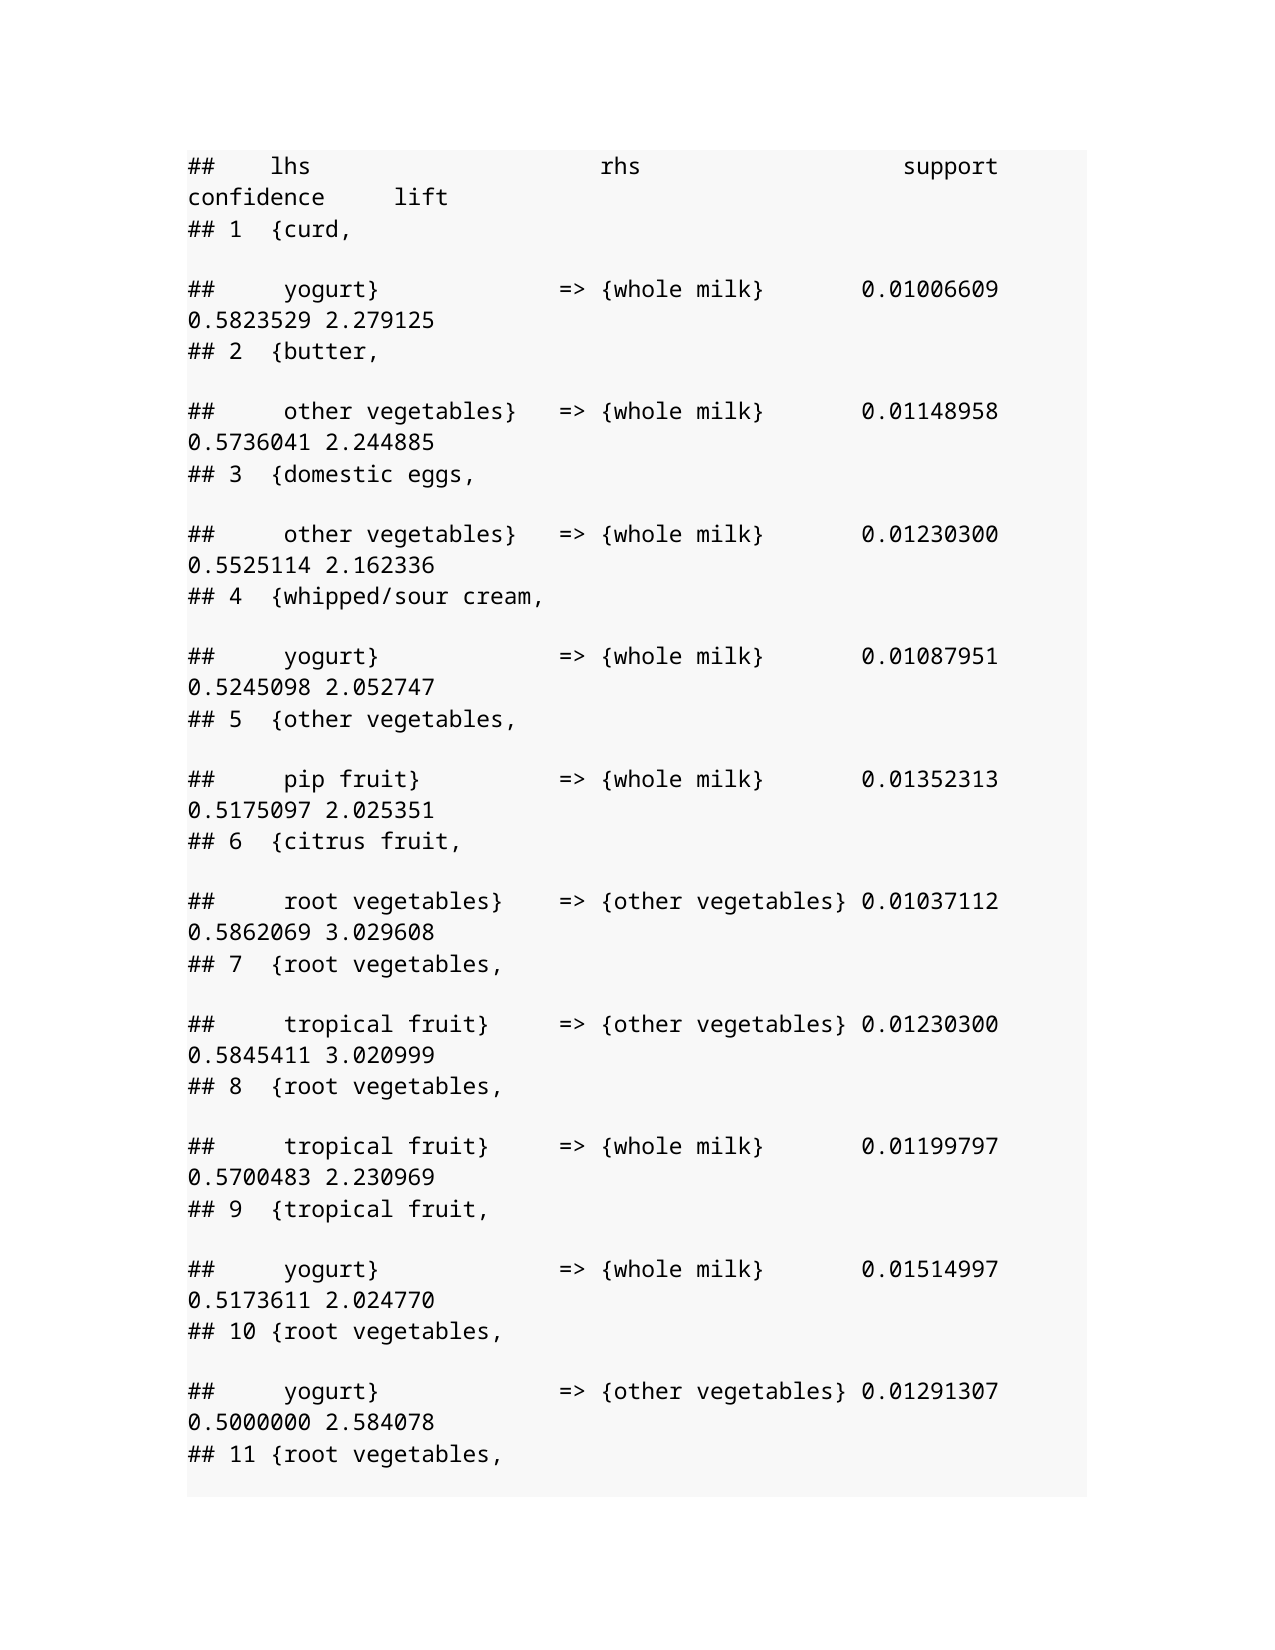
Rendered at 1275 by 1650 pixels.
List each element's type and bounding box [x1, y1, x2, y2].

text [187, 150, 1087, 1497]
